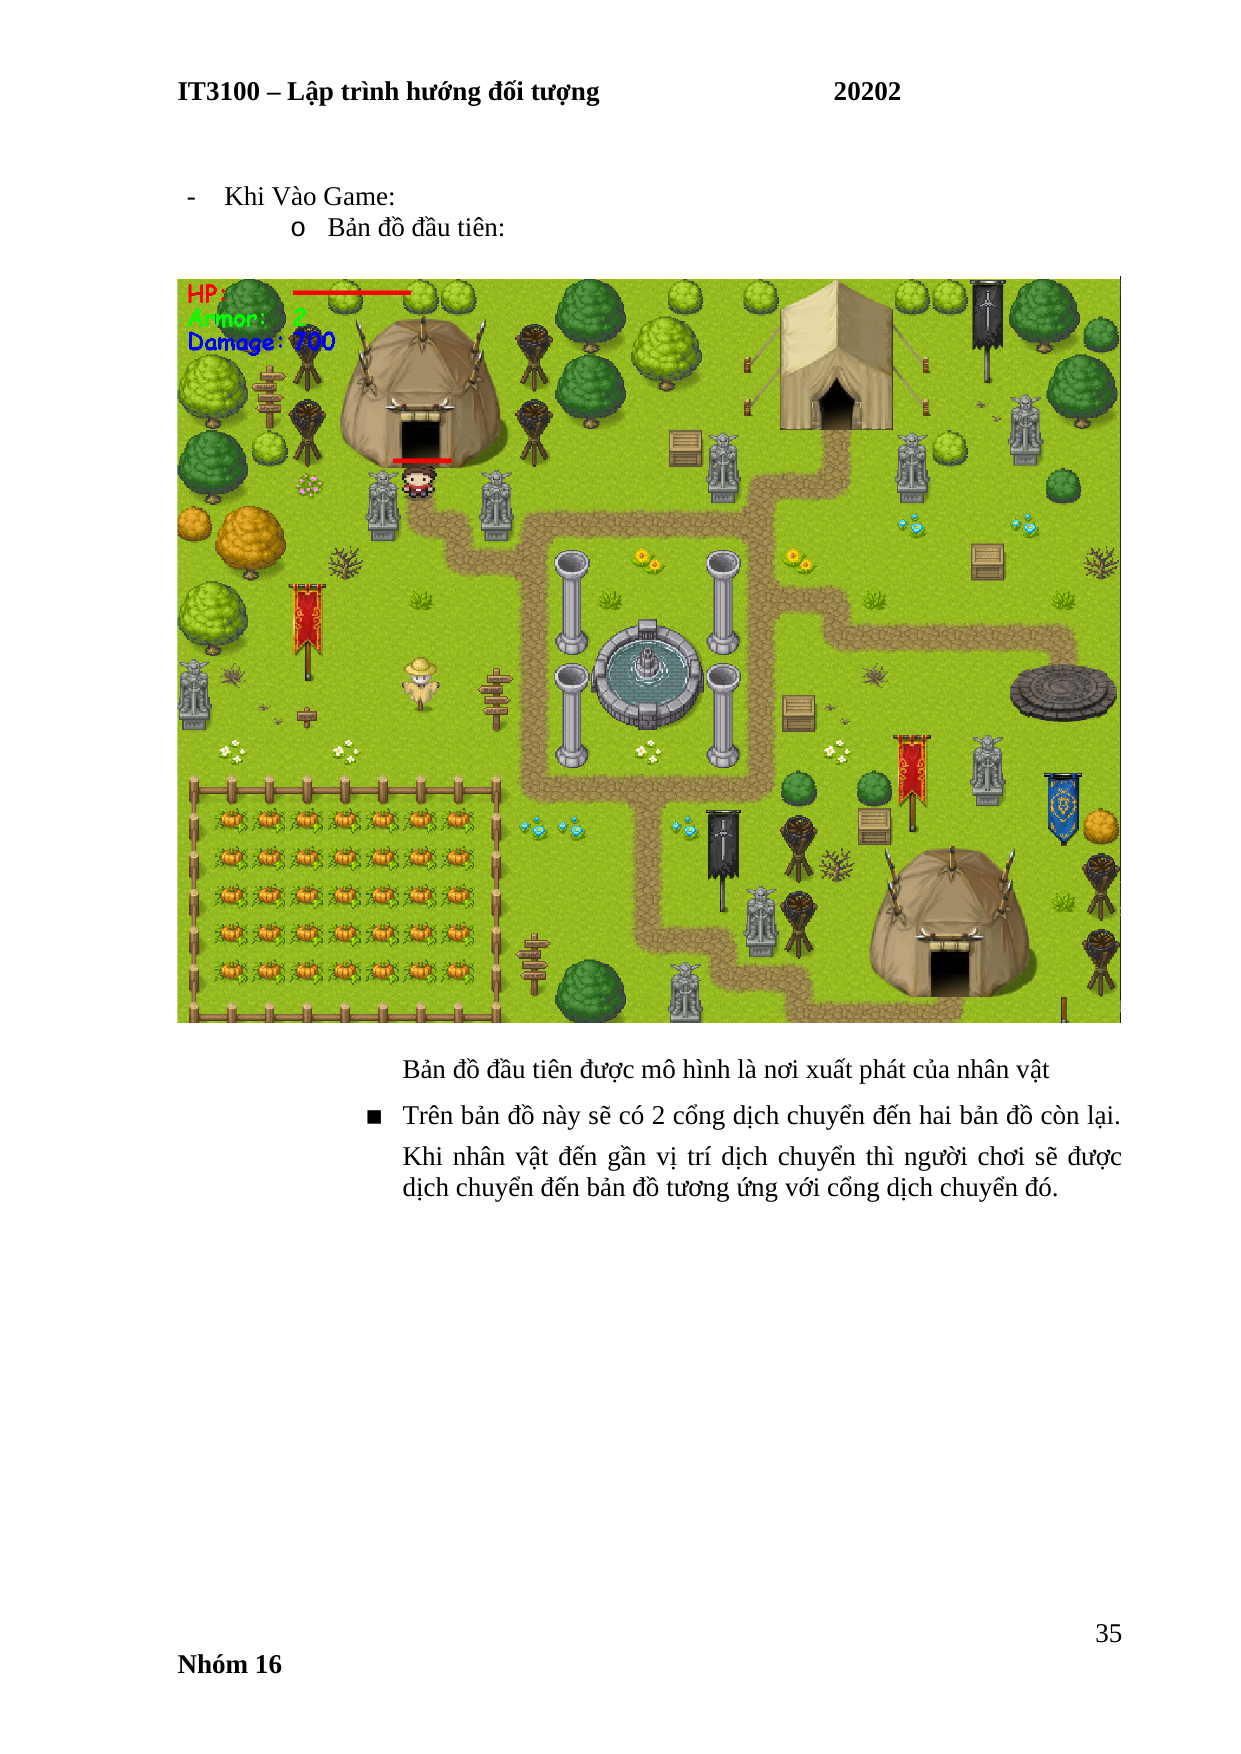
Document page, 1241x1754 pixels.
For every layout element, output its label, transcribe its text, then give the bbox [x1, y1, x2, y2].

list Trên bản đồ này sẽ có 2 cổng dịch chuyển đến hai bản đồ còn lại. Khi nhân vật đến gần vị trí dịch chuyển thì người chơi sẽ được dịch chuyển đến bản đồ tương ứng với cổng dịch chuyển đó. [365, 1085, 1122, 1202]
picture [177, 276, 1121, 1023]
text Bản đồ đầu tiên được mô hình là nơi xuất phát của nhân vật [402, 1053, 1122, 1085]
list Khi Vào Game: [187, 180, 1122, 212]
list Bản đồ đầu tiên: [290, 212, 1122, 245]
